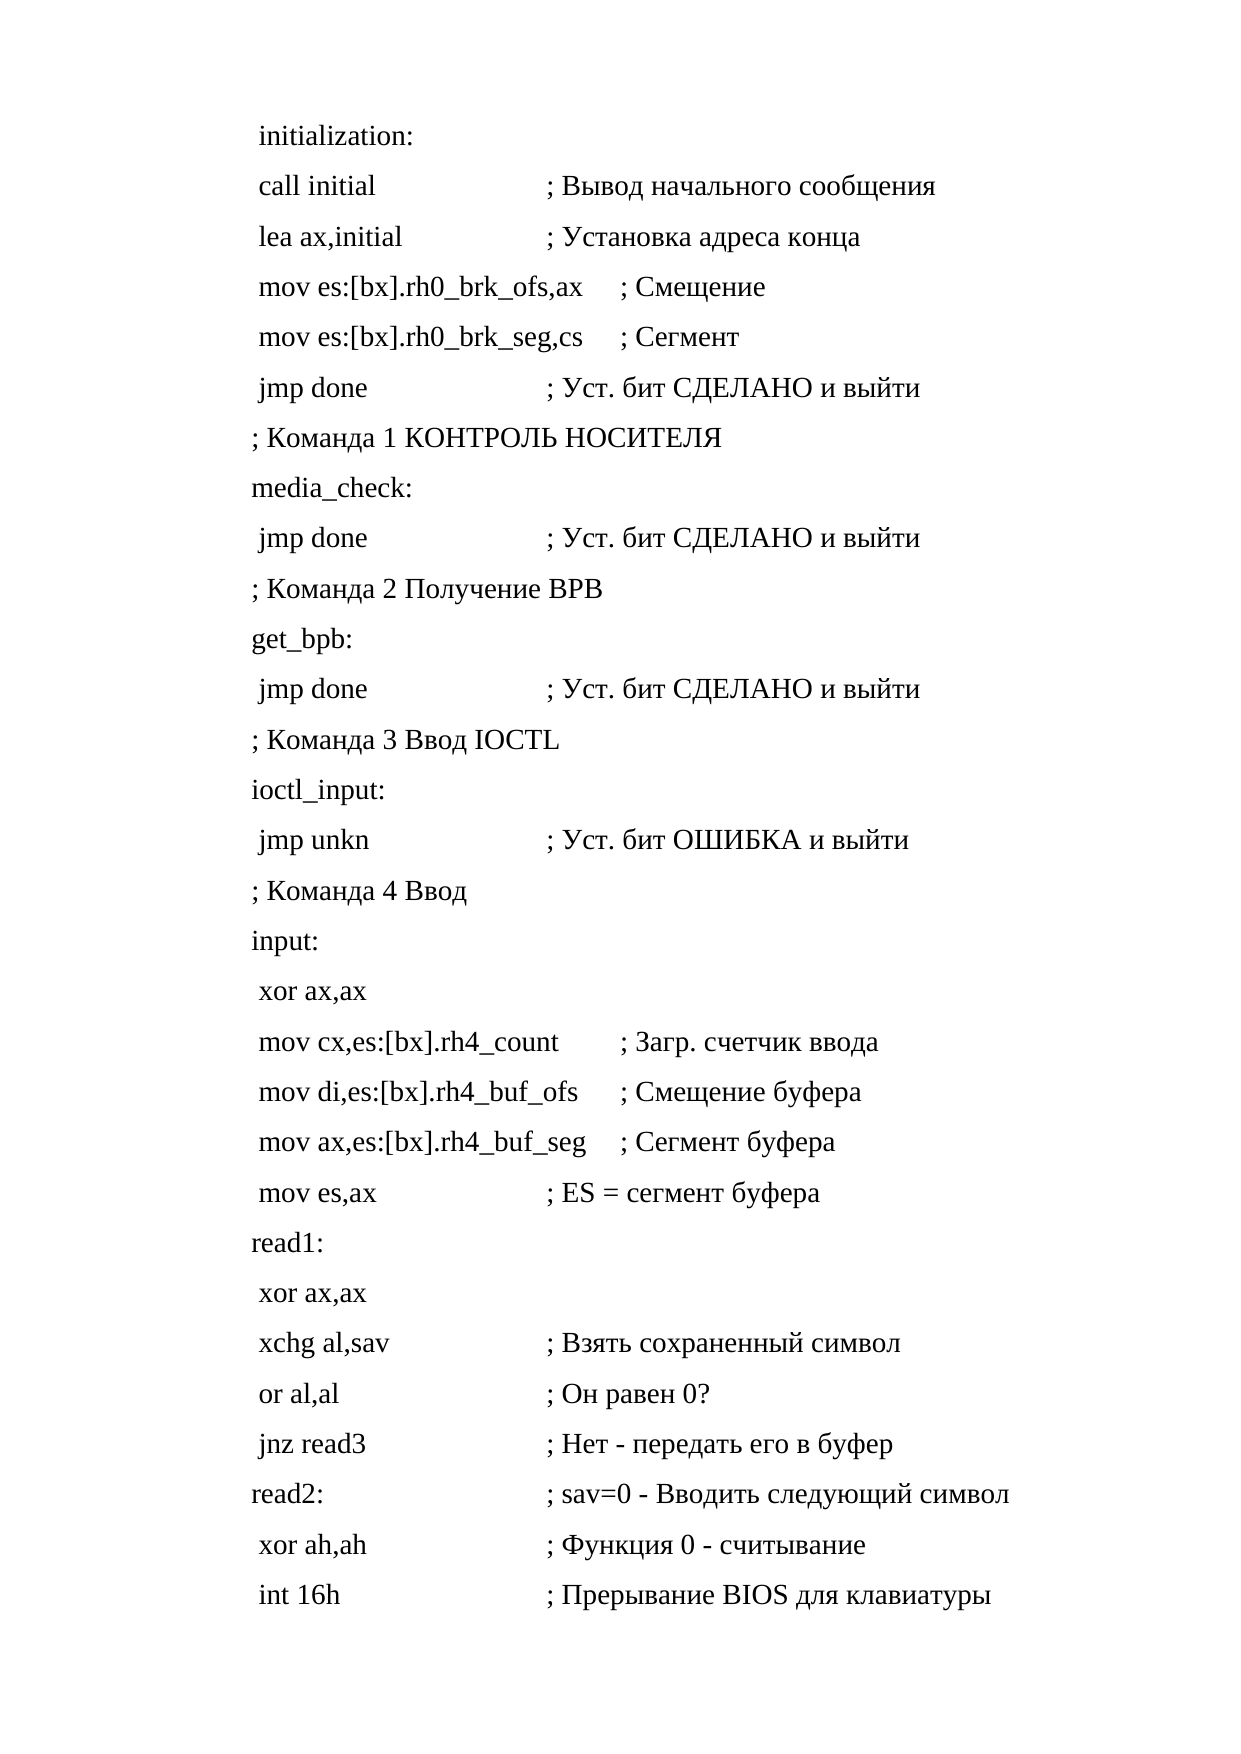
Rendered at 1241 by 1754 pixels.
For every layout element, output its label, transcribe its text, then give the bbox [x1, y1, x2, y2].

text mov es:[bx].rh0_brk_ofs,ax ; Смещение [177, 269, 1152, 303]
text get_bpb: [177, 621, 1152, 655]
text jmp done ; Уст. бит СДЕЛАНО и выйти [177, 370, 1152, 403]
text media_check: [177, 470, 1152, 504]
text call initial ; Вывод начального сообщения [177, 168, 1152, 202]
text input: [177, 923, 1152, 957]
text mov di,es:[bx].rh4_buf_ofs ; Смещение буфеpа [177, 1074, 1152, 1108]
text read1: [177, 1225, 1152, 1258]
text lea ax,initial ; Установка адpеса конца [177, 219, 1152, 252]
text int 16h ; Пpеpывание BIOS для клавиатуpы [177, 1577, 1152, 1611]
text mov ax,es:[bx].rh4_buf_seg ; Сегмент буфеpа [177, 1124, 1152, 1158]
text jmp done ; Уст. бит СДЕЛАНО и выйти [177, 521, 1152, 554]
text ; Команда 1 КОНТРОЛЬ НОСИТЕЛЯ [177, 420, 1152, 453]
text initialization: [177, 118, 1152, 152]
text xor ah,ah ; Функция 0 - считывание [177, 1527, 1152, 1560]
text read2: ; sav=0 - Вводить следующий символ [177, 1477, 1152, 1510]
text ; Команда 4 Ввод [177, 873, 1152, 906]
text xchg al,sav ; Взять сохpаненный символ [177, 1326, 1152, 1359]
text or al,al ; Он pавен 0? [177, 1376, 1152, 1409]
text mov cx,es:[bx].rh4_count ; Загp. счетчик ввода [177, 1024, 1152, 1057]
text ; Команда 2 Получение ВРВ [177, 571, 1152, 604]
text mov es,ax ; ES = сегмент буфеpa [177, 1175, 1152, 1208]
text xor ax,ax [177, 1275, 1152, 1309]
text mov es:[bx].rh0_brk_seg,cs ; Сегмент [177, 319, 1152, 353]
text ioctl_input: [177, 772, 1152, 806]
text jnz read3 ; Нет - пеpедать его в буфеp [177, 1426, 1152, 1460]
text ; Команда 3 Ввод IOCTL [177, 722, 1152, 755]
text jmp done ; Уст. бит СДЕЛАНО и выйти [177, 672, 1152, 705]
text jmp unkn ; Уст. бит ОШИБКА и выйти [177, 822, 1152, 856]
text xor ax,ax [177, 973, 1152, 1007]
